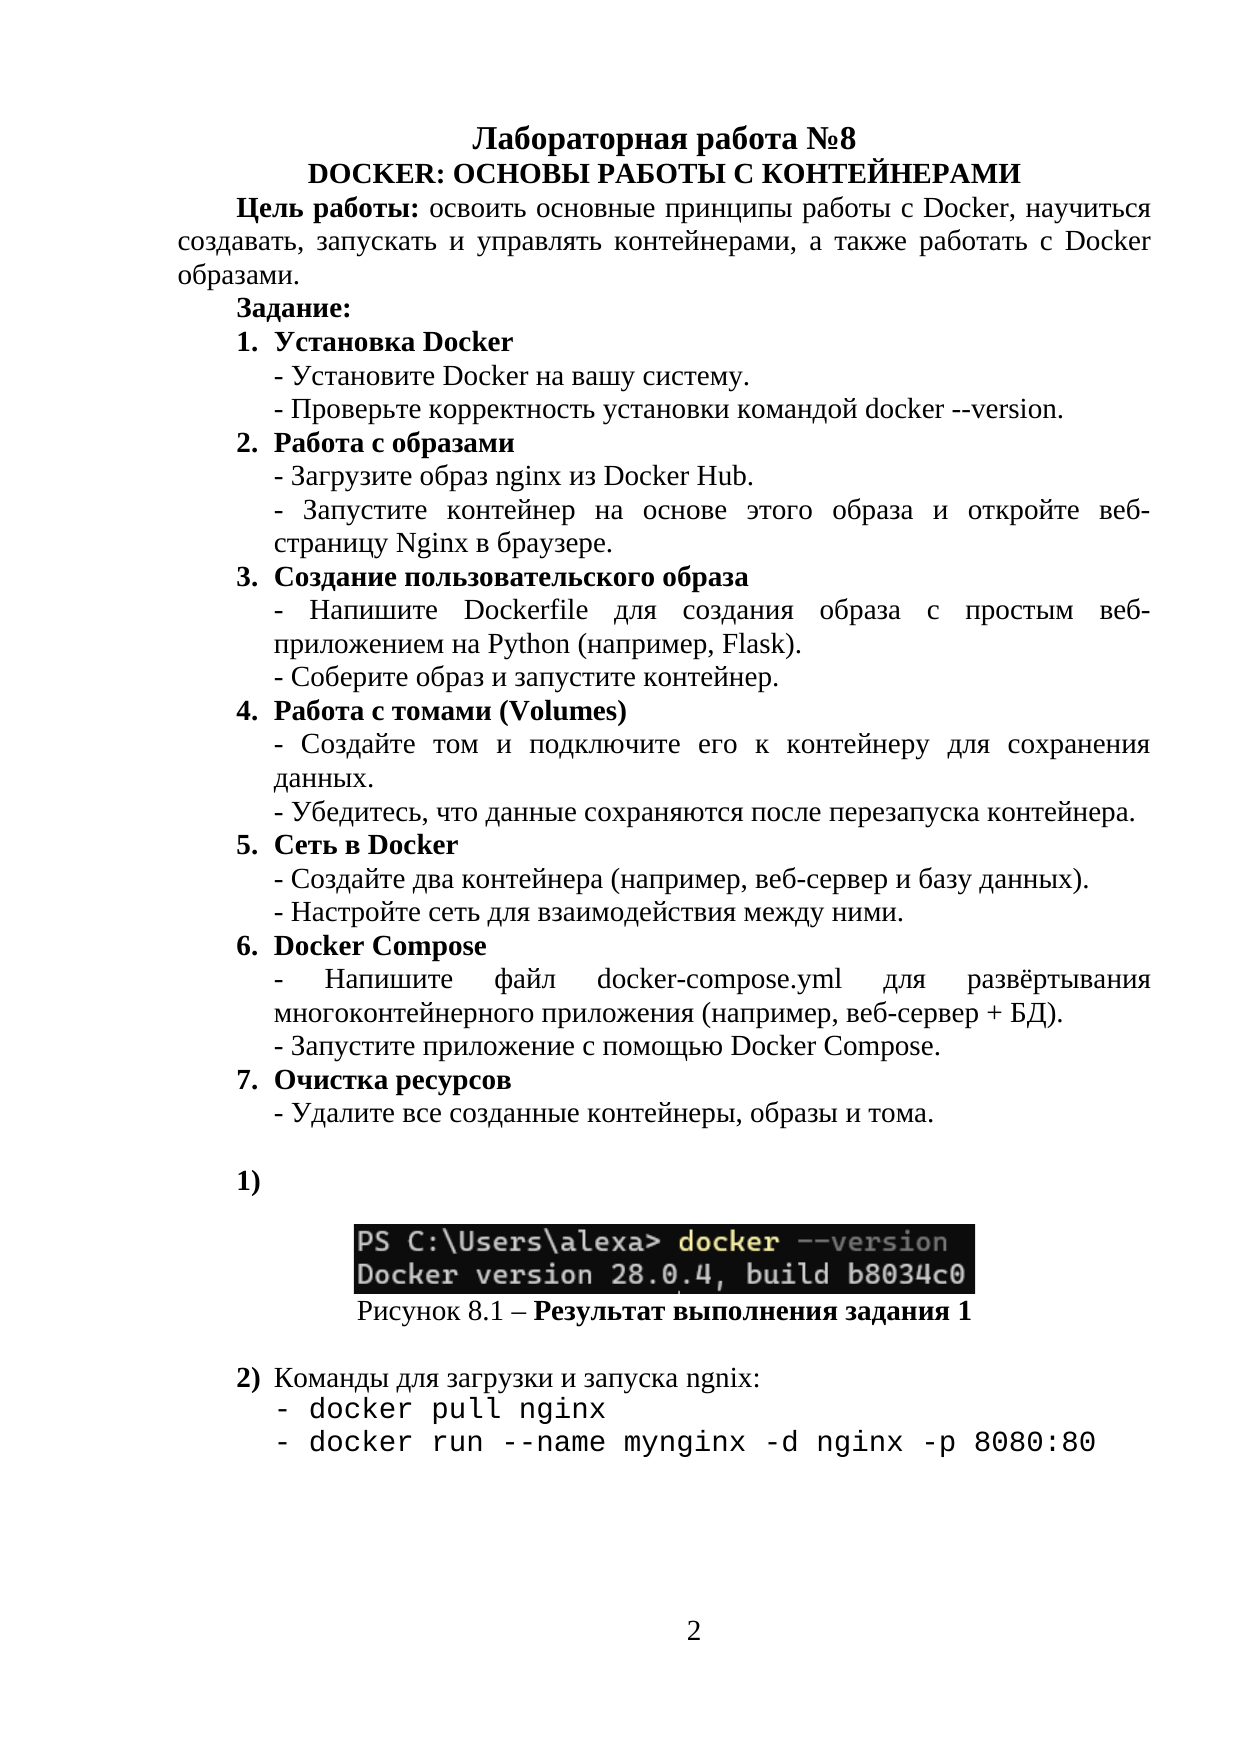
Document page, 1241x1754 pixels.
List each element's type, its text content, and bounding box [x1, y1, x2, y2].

list - Загрузите образ nginx из Docker Hub. [274, 458, 1152, 492]
subtitle Лабораторная работа №8 [177, 118, 1152, 156]
list Сеть в Docker [236, 827, 1152, 861]
text Рисунок 8.1 – Результат выполнения задания 1 [177, 1293, 1152, 1327]
list - Установите Docker на вашу систему. [274, 358, 1152, 391]
list - Настройте сеть для взаимодействия между ними. [274, 894, 1152, 928]
list Очистка ресурсов [236, 1062, 1152, 1096]
list - Создайте два контейнера (например, веб-сервер и базу данных). [274, 861, 1152, 894]
list - Запустите приложение с помощью Docker Compose. [274, 1028, 1152, 1062]
picture [353, 1224, 976, 1294]
subtitle DOCKER: ОСНОВЫ РАБОТЫ С КОНТЕЙНЕРАМИ [177, 156, 1152, 190]
list - docker pull nginx [274, 1394, 1152, 1427]
list - Запустите контейнер на основе этого образа и откройте веб-страницу Nginx в браузере. [274, 492, 1152, 559]
list - Напишите файл docker-compose.yml для развёртывания многоконтейнерного приложения (например, веб-сервер + БД). [274, 961, 1152, 1028]
list - Соберите образ и запустите контейнер. [274, 659, 1152, 693]
list Docker Compose [236, 928, 1152, 961]
list - docker run --name mynginx -d nginx -p 8080:80 [274, 1427, 1152, 1460]
text Цель работы: освоить основные принципы работы с Docker, научиться создавать, запускать и управлять контейнерами, а также работать с Docker образами. [177, 190, 1152, 291]
list Создание пользовательского образа [236, 559, 1152, 592]
list - Напишите Dockerfile для создания образа с простым веб-приложением на Python (например, Flask). [274, 592, 1152, 659]
list - Удалите все созданные контейнеры, образы и тома. [274, 1096, 1152, 1129]
list Установка Docker [236, 324, 1152, 358]
list Команды для загрузки и запуска ngnix: [236, 1361, 1152, 1394]
list Работа с томами (Volumes) [236, 693, 1152, 727]
text Задание: [177, 291, 1152, 324]
list - Убедитесь, что данные сохраняются после перезапуска контейнера. [274, 794, 1152, 827]
list - Проверьте корректность установки командой docker --version. [274, 391, 1152, 425]
list Работа с образами [236, 425, 1152, 458]
list - Создайте том и подключите его к контейнеру для сохранения данных. [274, 727, 1152, 794]
